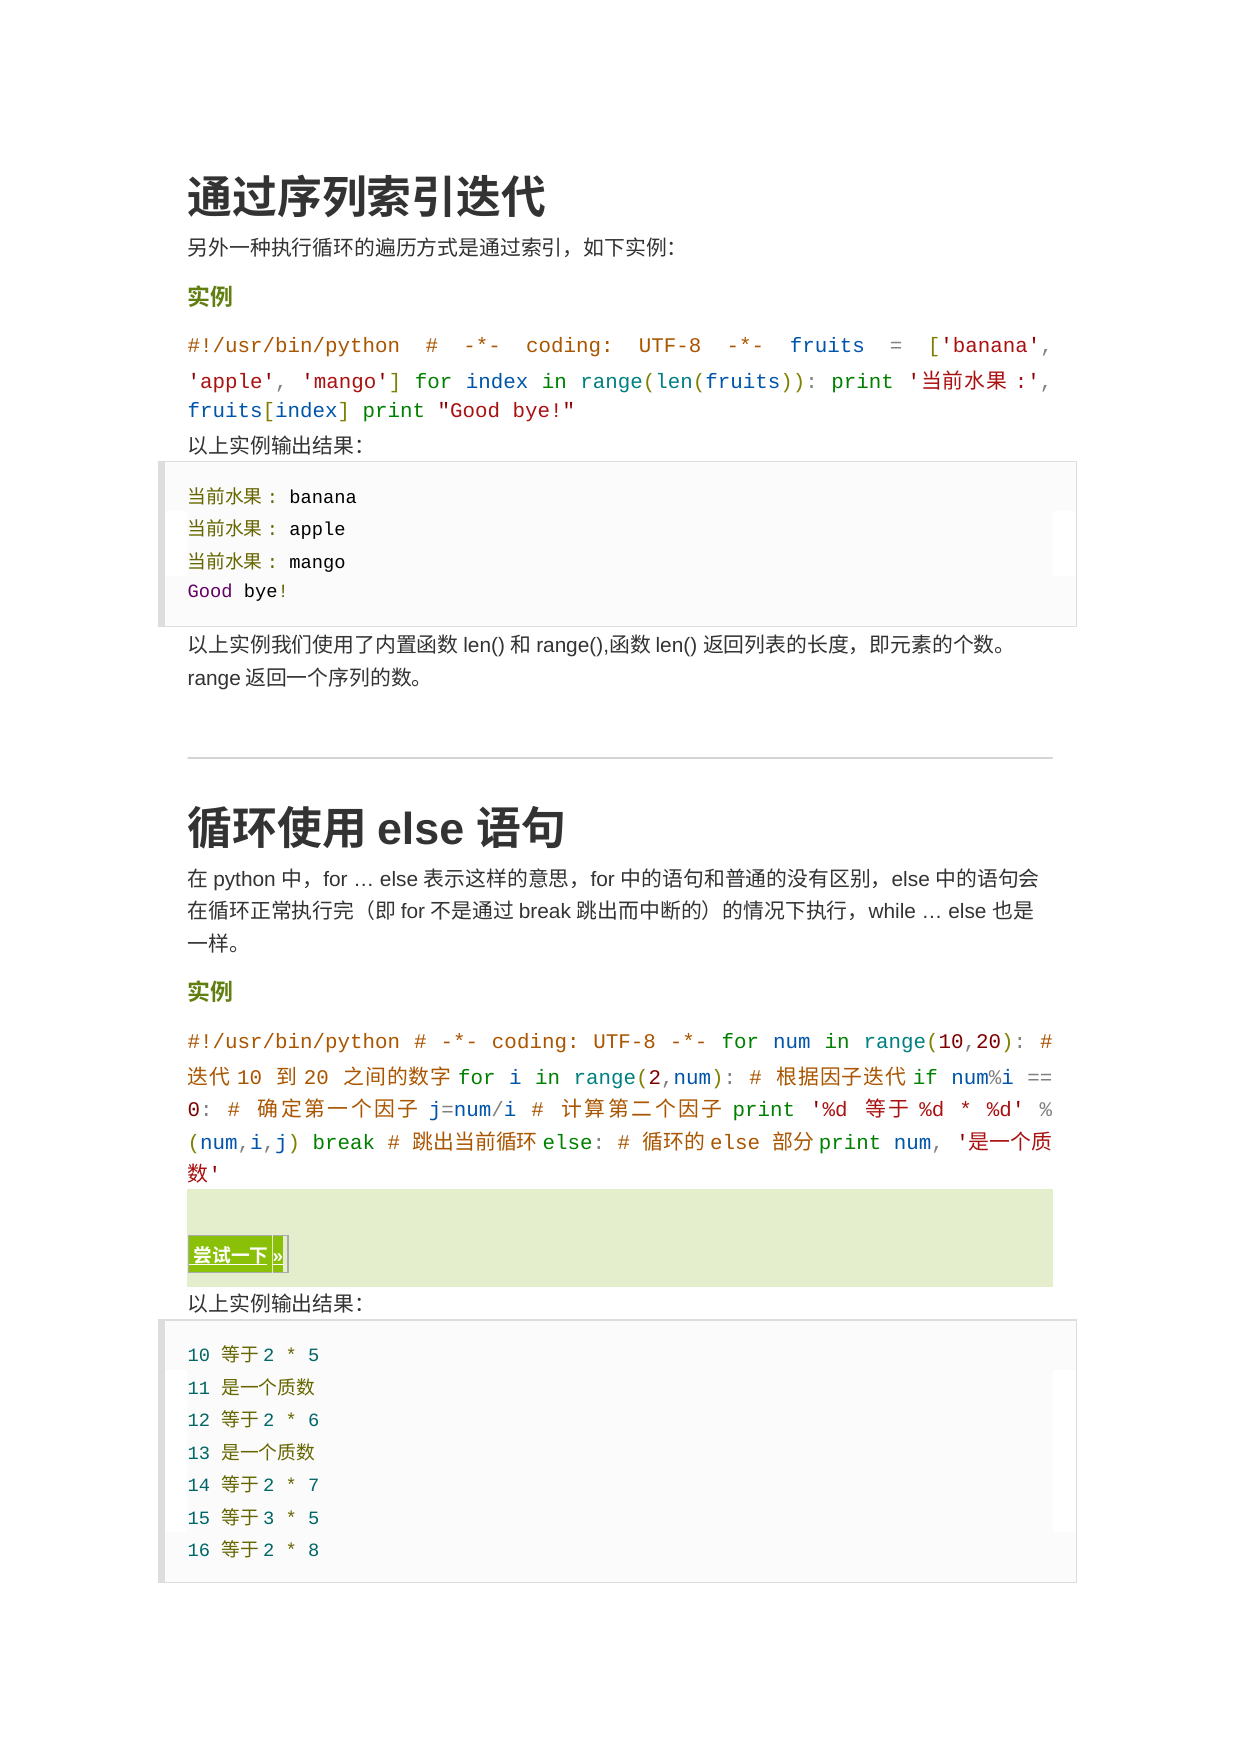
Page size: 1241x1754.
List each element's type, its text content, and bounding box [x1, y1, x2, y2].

subtitle 循环使用 else 语句 [187, 793, 1053, 858]
text 以上实例我们使用了内置函数 len() 和 range(),函数 len() 返回列表的长度，即元素的个数。 range返回一个序列的数。 [187, 627, 1053, 692]
text 15 等于 3 * 5 [187, 1500, 1053, 1514]
text Good bye! [165, 558, 1076, 626]
text 尝试一下 » [187, 1189, 1053, 1287]
text 10 等于 2 * 5 [165, 1321, 1076, 1370]
text 当前水果 : apple [187, 511, 1053, 544]
text 当前水果 : banana [165, 462, 1076, 511]
text 以上实例输出结果： [187, 428, 1053, 461]
text 14 等于 2 * 7 [187, 1467, 1053, 1500]
text 以上实例输出结果： [187, 1287, 1053, 1319]
subtitle 通过序列索引迭代 [187, 162, 1053, 227]
text 13 是一个质数 [187, 1435, 1053, 1467]
text 在 python 中，for … else 表示这样的意思，for 中的语句和普通的没有区别，else 中的语句会在循环正常执行完（即 for 不是通过 break 跳出而中断的）的情况下执行，while … else 也是一样。 [187, 861, 1053, 958]
text 另外一种执行循环的遍历方式是通过索引，如下实例： [187, 230, 1053, 263]
text 11 是一个质数 [187, 1370, 1053, 1402]
text #!/usr/bin/python # -*- coding: UTF-8 -*- fruits = ['banana', 'apple', 'mango'] for index in range(len(fruits)): print '当前水果 :', fruits[index] print "Good bye!" [187, 331, 1053, 428]
subtitle 实例 [187, 958, 1053, 1023]
text 当前水果 : mango [187, 544, 1053, 558]
subtitle 实例 [187, 263, 1053, 328]
text #!/usr/bin/python # -*- coding: UTF-8 -*- for num in range(10,20): # 迭代 10 到 20 之间的数字 for i in range(2,num): # 根据因子迭代 if num%i == 0: # 确定第一个因子 j=num/i # 计算第二个因子 print '%d 等于 %d * %d' % (num,i,j) break # 跳出当前循环 else: # 循环的 else 部分 print num, '是一个质数' [187, 1027, 1053, 1189]
text 12 等于 2 * 6 [187, 1402, 1053, 1435]
text 16 等于 2 * 8 [165, 1514, 1076, 1582]
